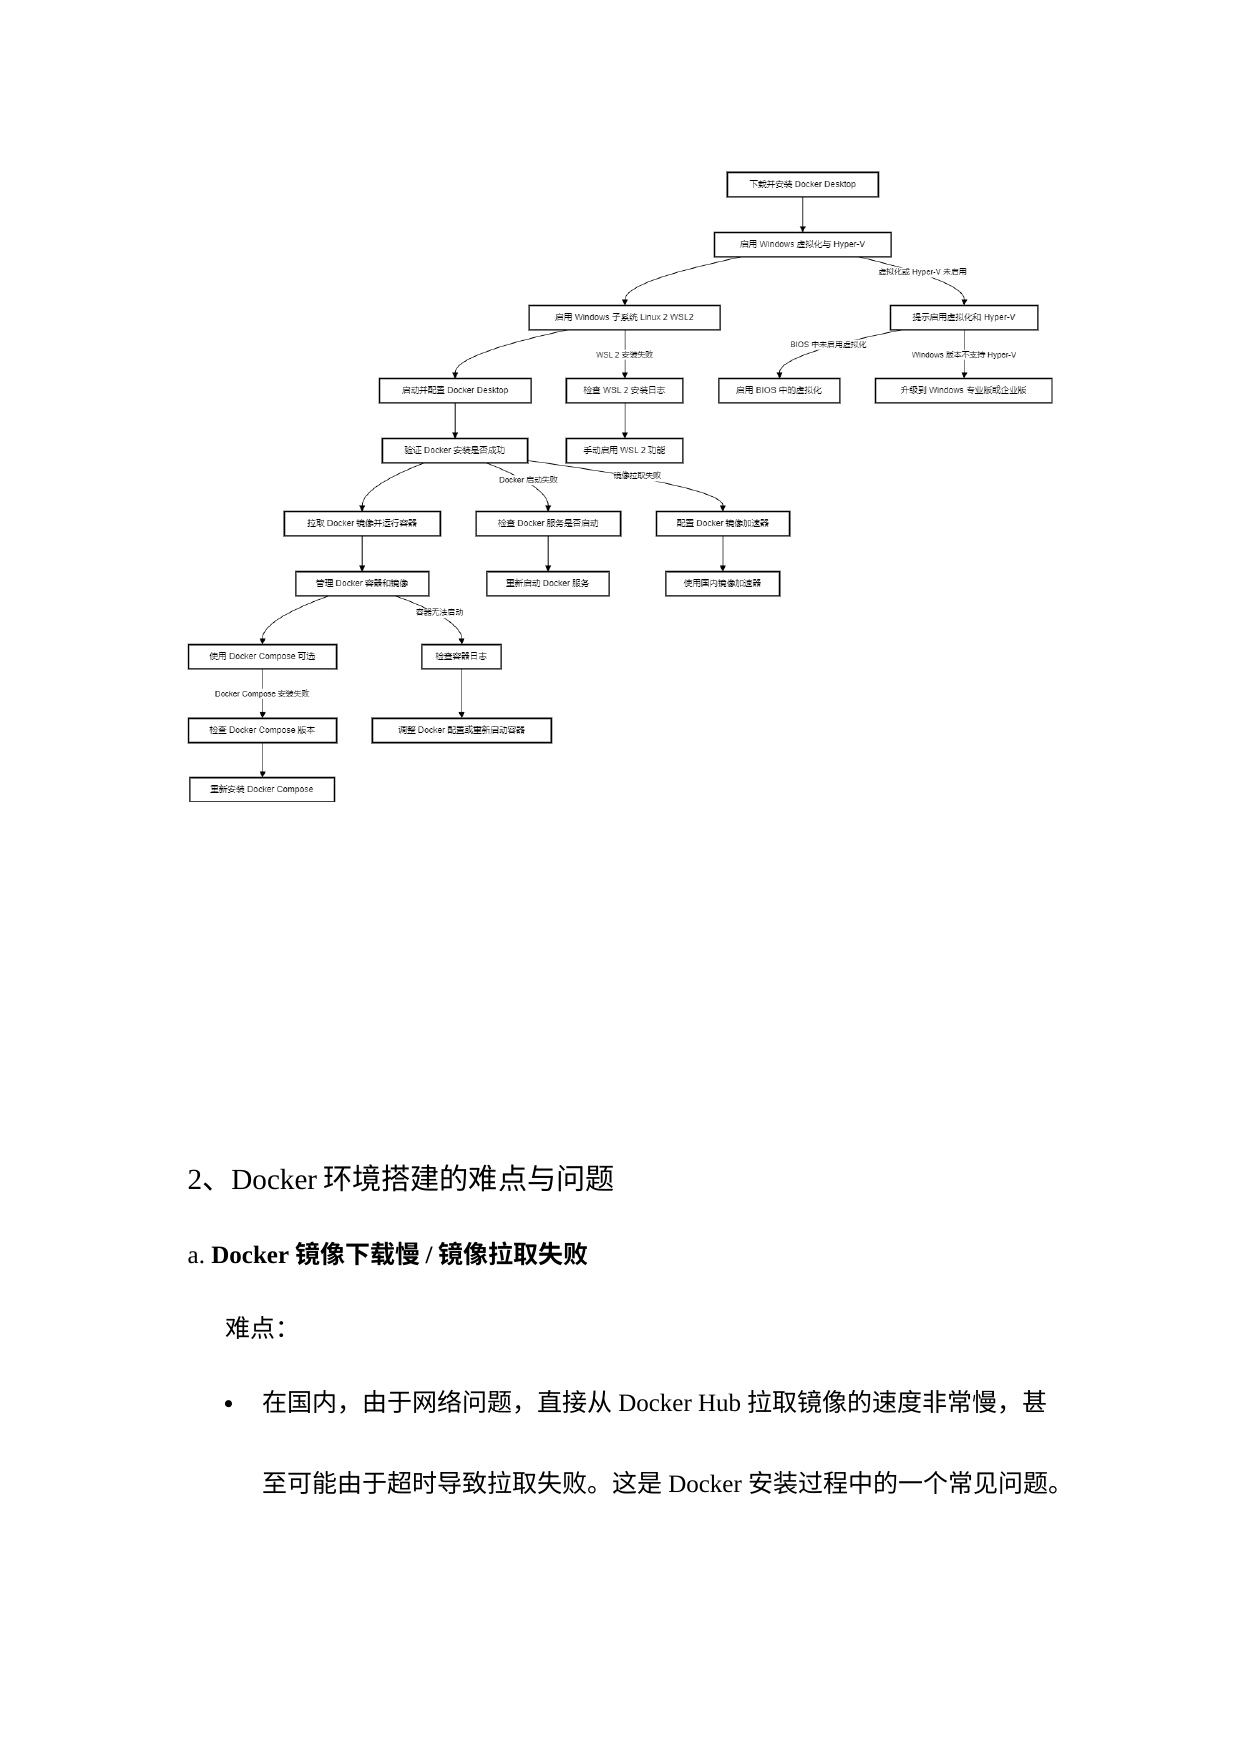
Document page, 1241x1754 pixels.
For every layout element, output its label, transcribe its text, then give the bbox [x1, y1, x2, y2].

text 2、Docker环境搭建的难点与问题 [187, 1144, 1053, 1209]
list 在国内，由于网络问题，直接从 Docker Hub 拉取镜像的速度非常慢，甚至可能由于超时导致拉取失败。这是 Docker 安装过程中的一个常见问题。 [225, 1368, 1053, 1514]
text 难点： [187, 1294, 1053, 1359]
text a. Docker 镜像下载慢 / 镜像拉取失败 [187, 1220, 1053, 1285]
picture [187, 171, 1053, 802]
